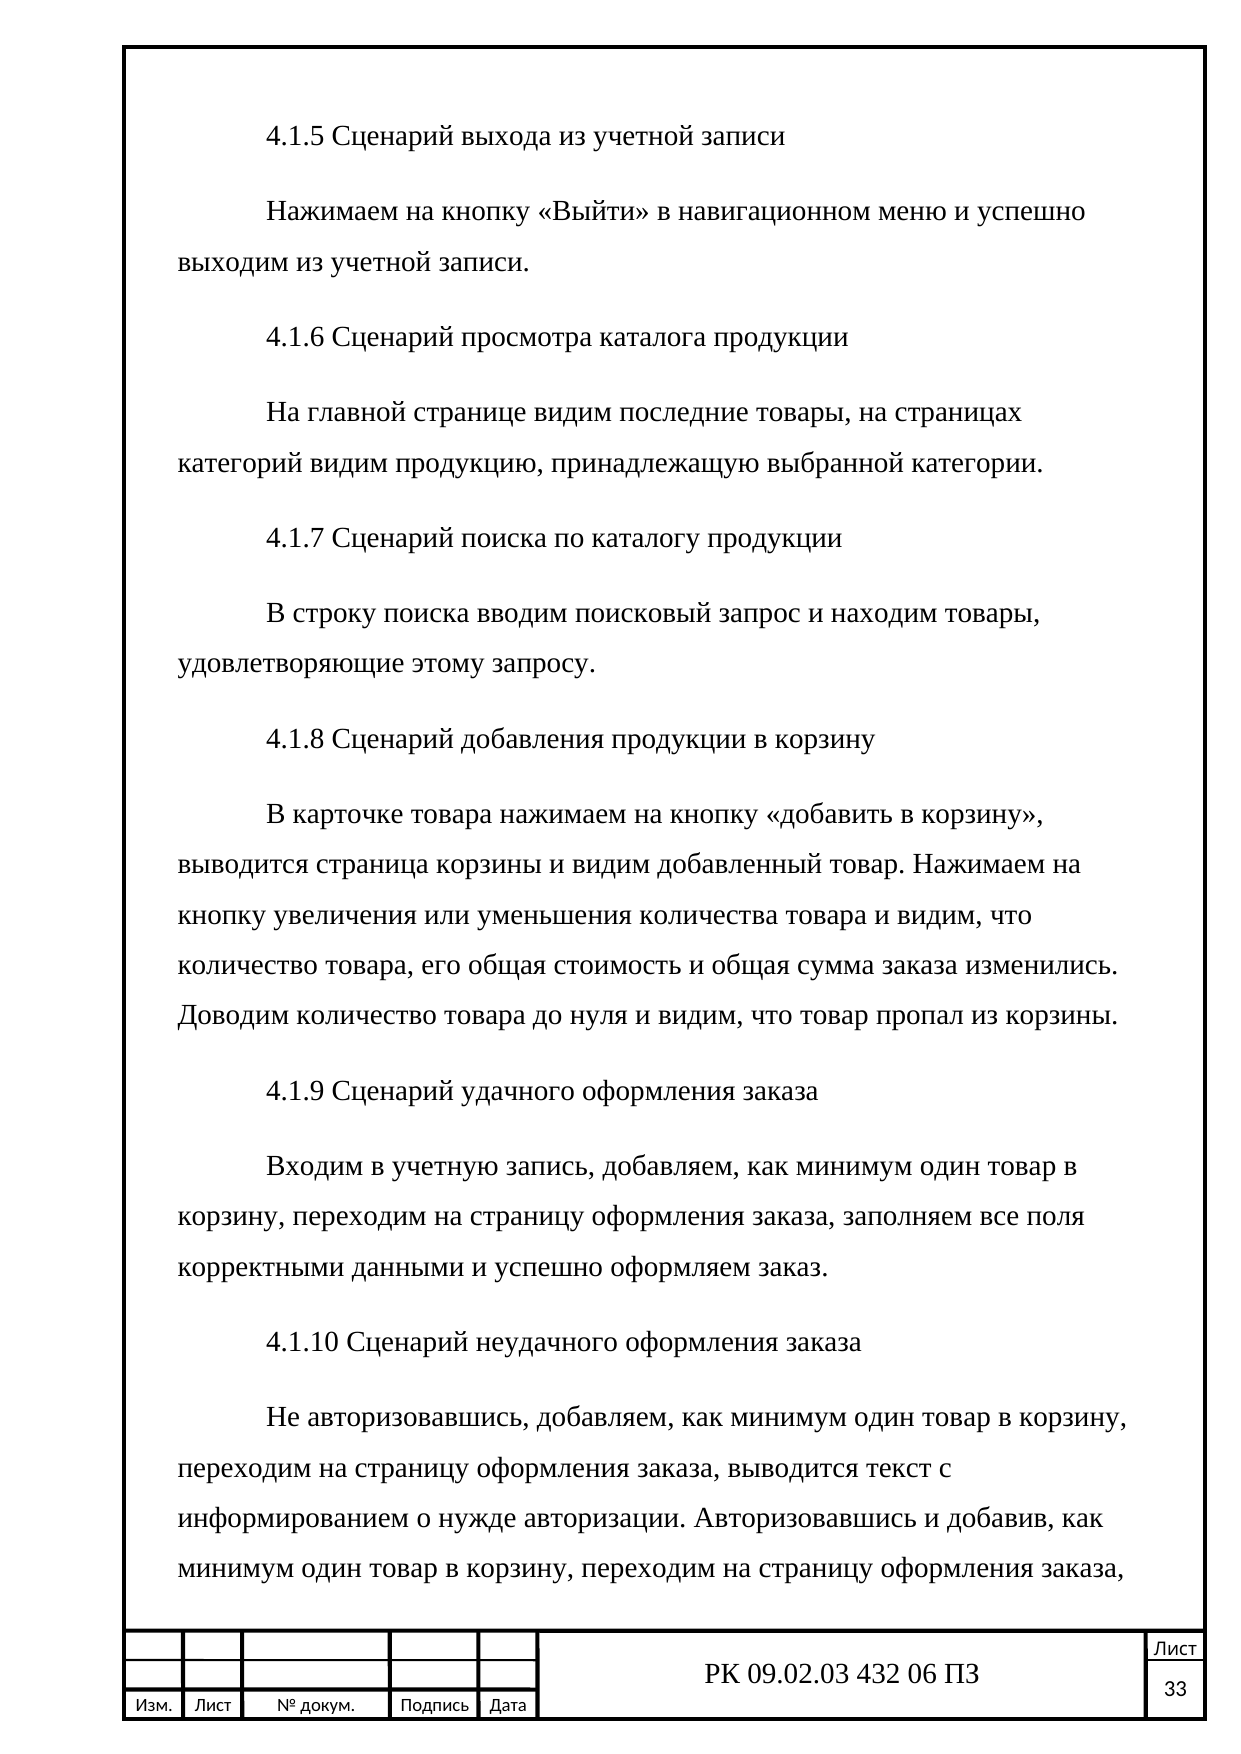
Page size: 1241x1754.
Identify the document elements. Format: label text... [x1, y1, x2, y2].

text 4.1.7 Сценарий поиска по каталогу продукции [177, 520, 1152, 553]
text 4.1.6 Сценарий просмотра каталога продукции [177, 319, 1152, 353]
list На главной странице видим последние товары, на страницах категорий видим продукцию, принадлежащую выбранной категории. [177, 394, 1152, 478]
text 4.1.9 Сценарий удачного оформления заказа [177, 1073, 1152, 1106]
text 4.1.8 Сценарий добавления продукции в корзину [177, 721, 1152, 754]
text Входим в учетную запись, добавляем, как минимум один товар в корзину, переходим на страницу оформления заказа, заполняем все поля корректными данными и успешно оформляем заказ. [177, 1148, 1152, 1282]
list В строку поиска вводим поисковый запрос и находим товары, удовлетворяющие этому запросу. [177, 595, 1152, 679]
text 4.1.10 Сценарий неудачного оформления заказа [177, 1324, 1152, 1358]
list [177, 1399, 1152, 1584]
list В карточке товара нажимаем на кнопку «добавить в корзину», выводится страница корзины и видим добавленный товар. Нажимаем на кнопку увеличения или уменьшения количества товара и видим, что количество товара, его общая стоимость и общая сумма заказа изменились. Доводим количество товара до нуля и видим, что товар пропал из корзины. [177, 796, 1152, 1031]
list Нажимаем на кнопку «Выйти» в навигационном меню и успешно выходим из учетной записи. [177, 193, 1152, 277]
text 4.1.5 Сценарий выхода из учетной записи [177, 118, 1152, 152]
